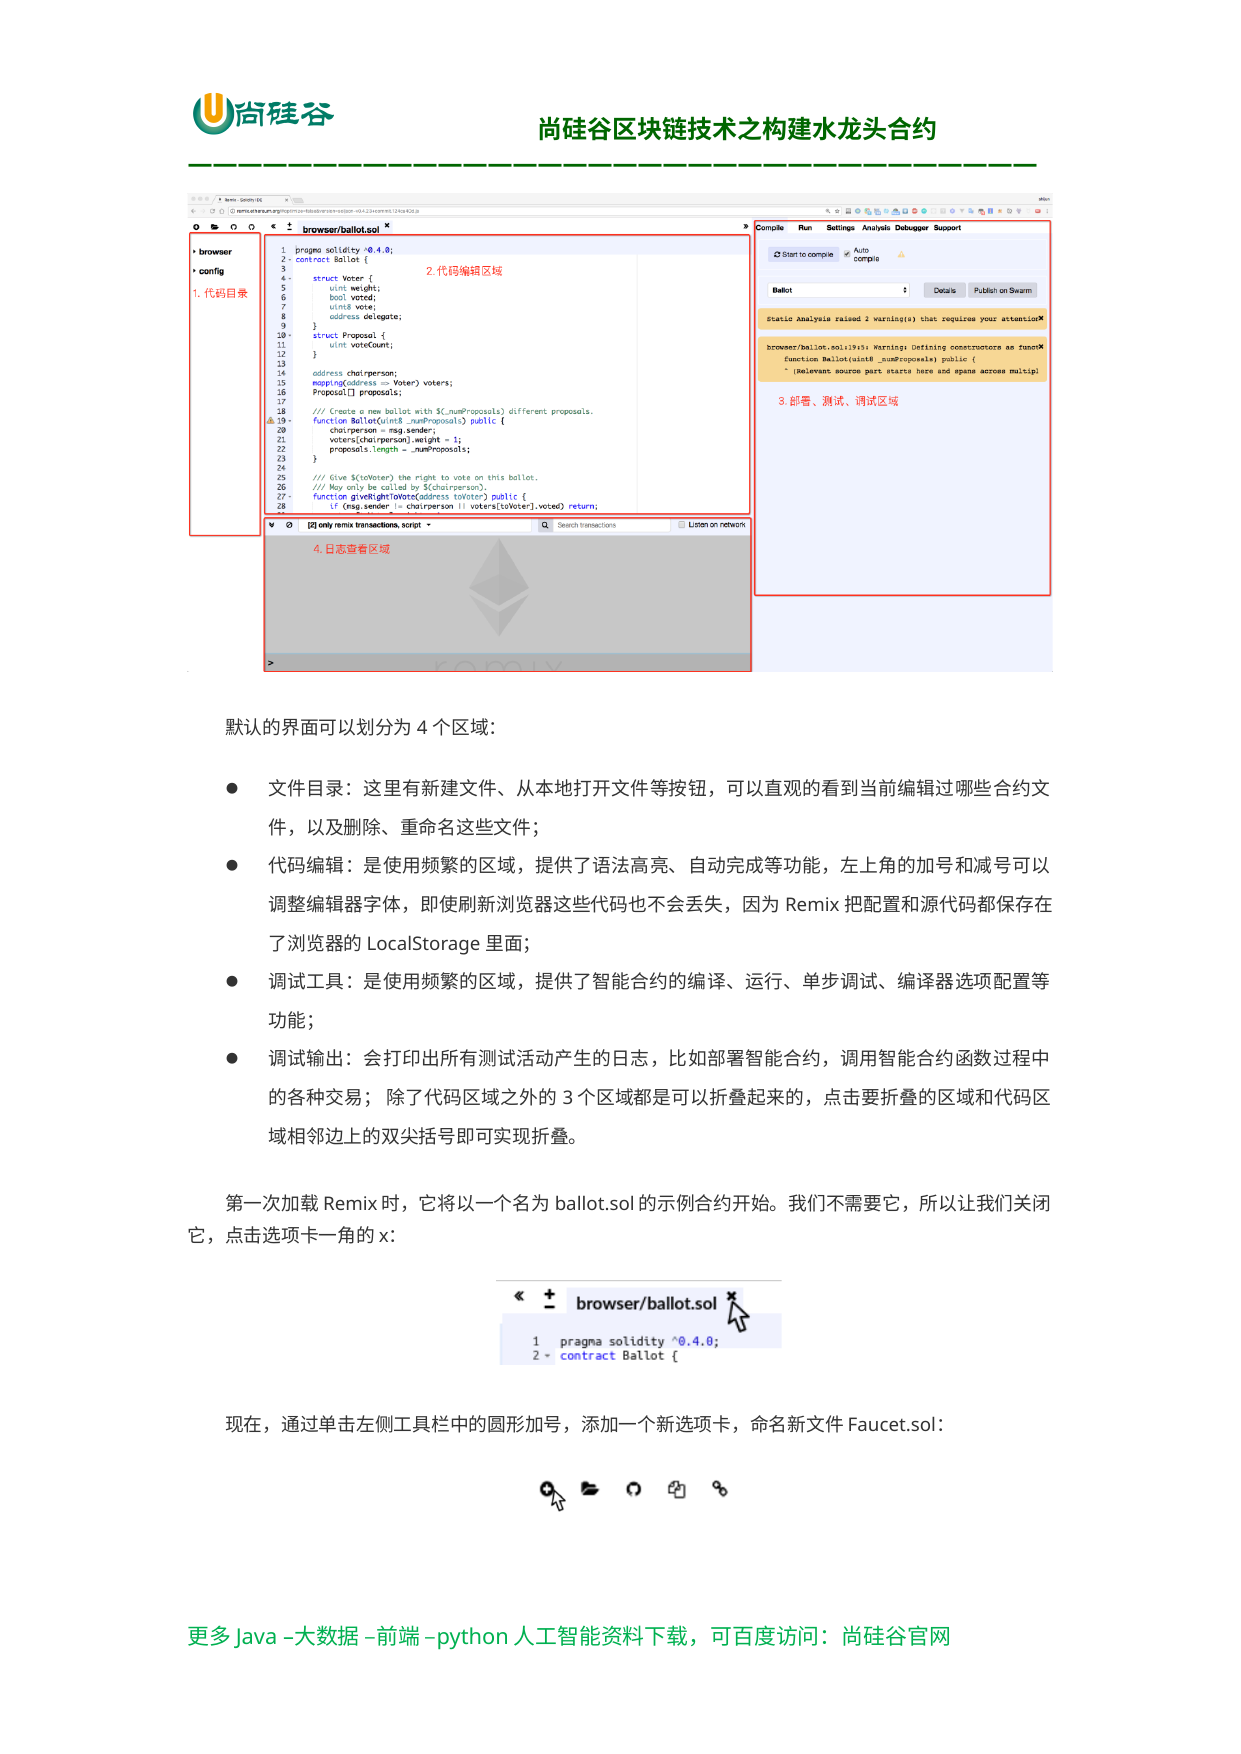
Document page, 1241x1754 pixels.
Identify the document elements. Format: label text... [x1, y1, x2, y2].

text 现在，通过单击左侧工具栏中的圆形加号，添加一个新选项卡，命名新文件Faucet.sol： [187, 1407, 1053, 1439]
list 代码编辑：是使用频繁的区域，提供了语法高亮、自动完成等功能，左上角的加号和减号可以调整编辑器字体，即使刷新浏览器这些代码也不会丢失，因为 Remix 把配置和源代码都保存在了浏览器的 LocalStorage 里面； [225, 848, 1053, 959]
text 第一次加载Remix时，它将以一个名为ballot.sol的示例合约开始。我们不需要它，所以让我们关闭它，点击选项卡一角的x： [187, 1186, 1053, 1251]
list 调试工具：是使用频繁的区域，提供了智能合约的编译、运行、单步调试、编译器选项配置等功能； [225, 964, 1053, 1036]
picture [187, 193, 1053, 672]
picture [496, 1280, 782, 1365]
text 默认的界面可以划分为 4 个区域： [187, 710, 1053, 742]
list 调试输出：会打印出所有测试活动产生的日志，比如部署智能合约，调用智能合约函数过程中的各种交易； 除了代码区域之外的3个区域都是可以折叠起来的，点击要折叠的区域和代码区域相邻边上的双尖括号即可实现折叠。 [225, 1041, 1053, 1151]
list 文件目录：这里有新建文件、从本地打开文件等按钮，可以直观的看到当前编辑过哪些合约文件，以及删除、重命名这些文件； [225, 771, 1053, 843]
picture [526, 1468, 752, 1512]
picture [187, 88, 338, 139]
